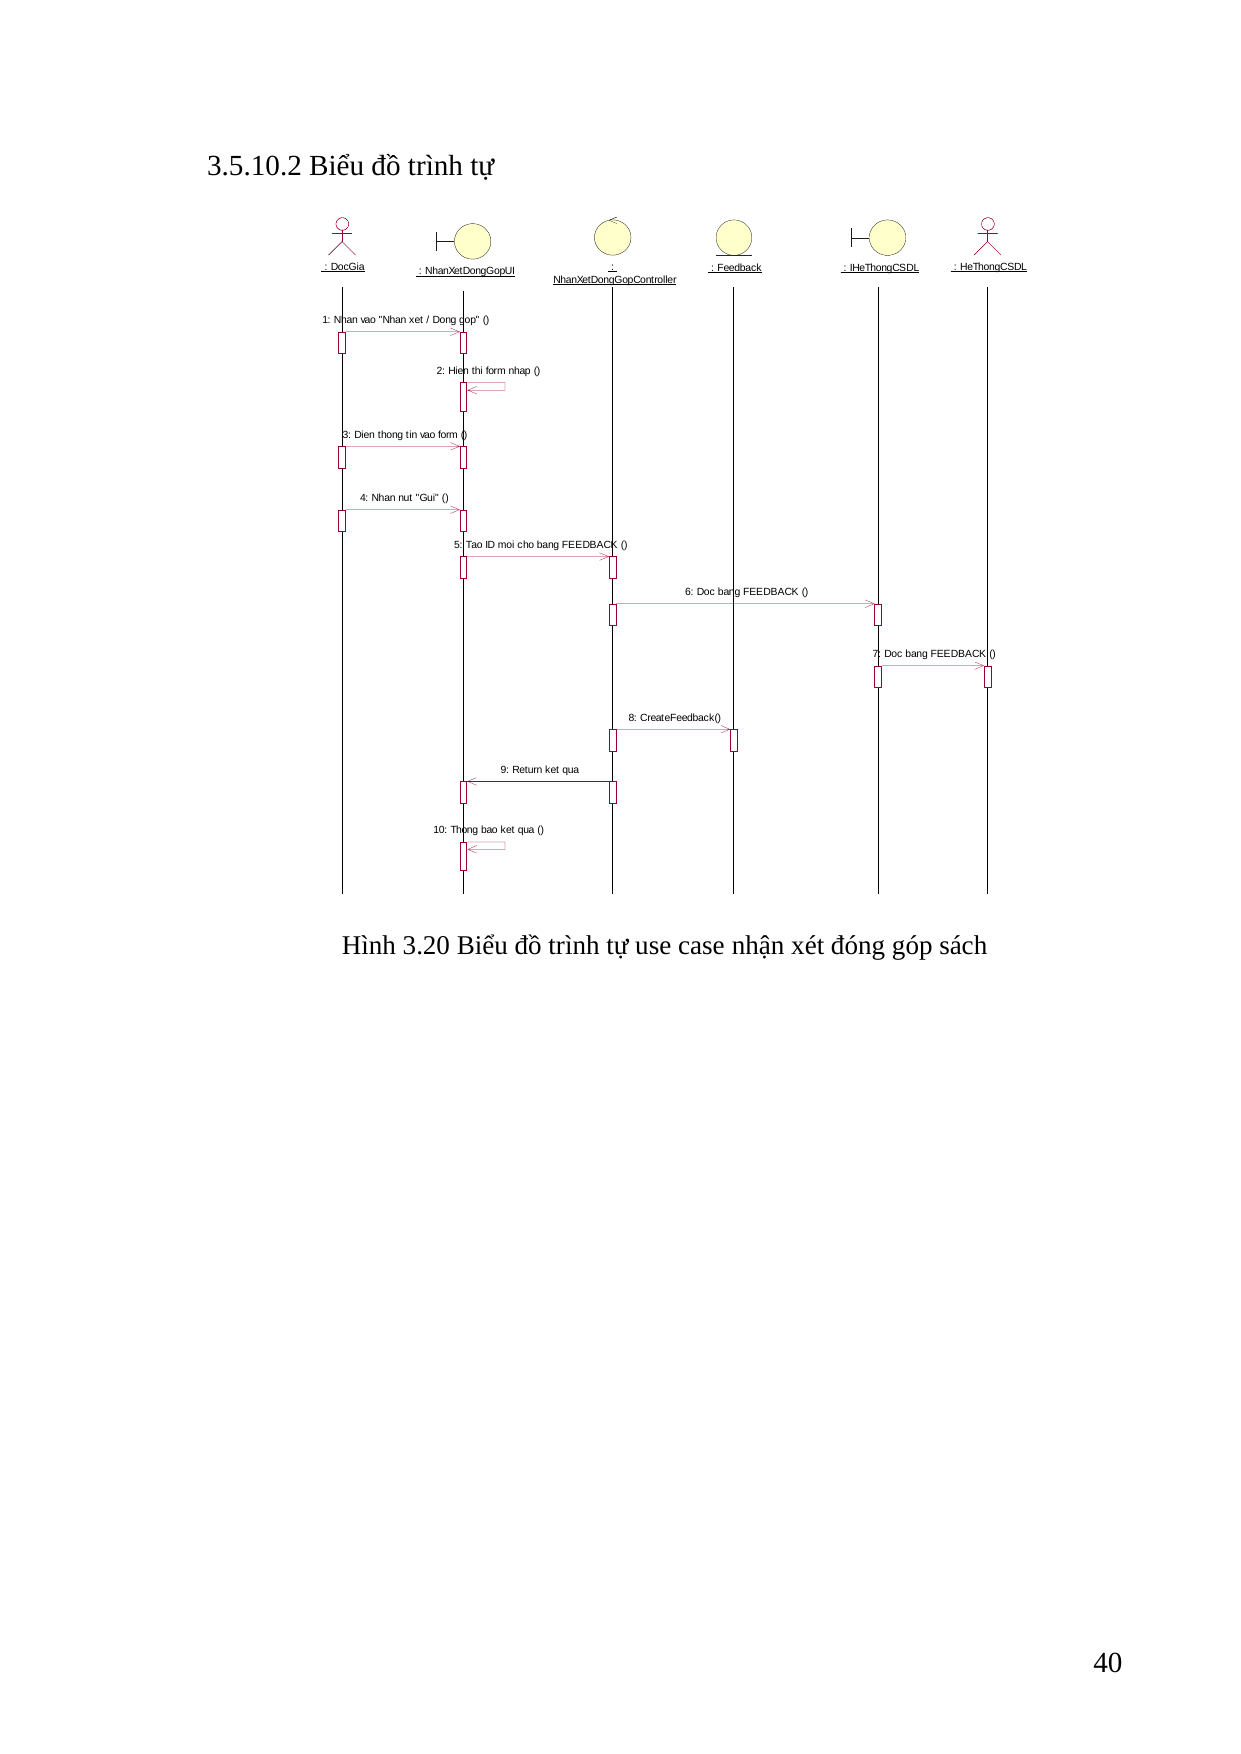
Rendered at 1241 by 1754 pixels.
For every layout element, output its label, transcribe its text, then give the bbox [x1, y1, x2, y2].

subtitle Biểu đồ trình tự [207, 148, 1122, 181]
text Hình 3.20 Biểu đồ trình tự use case nhận xét đóng góp sách [207, 929, 1122, 960]
